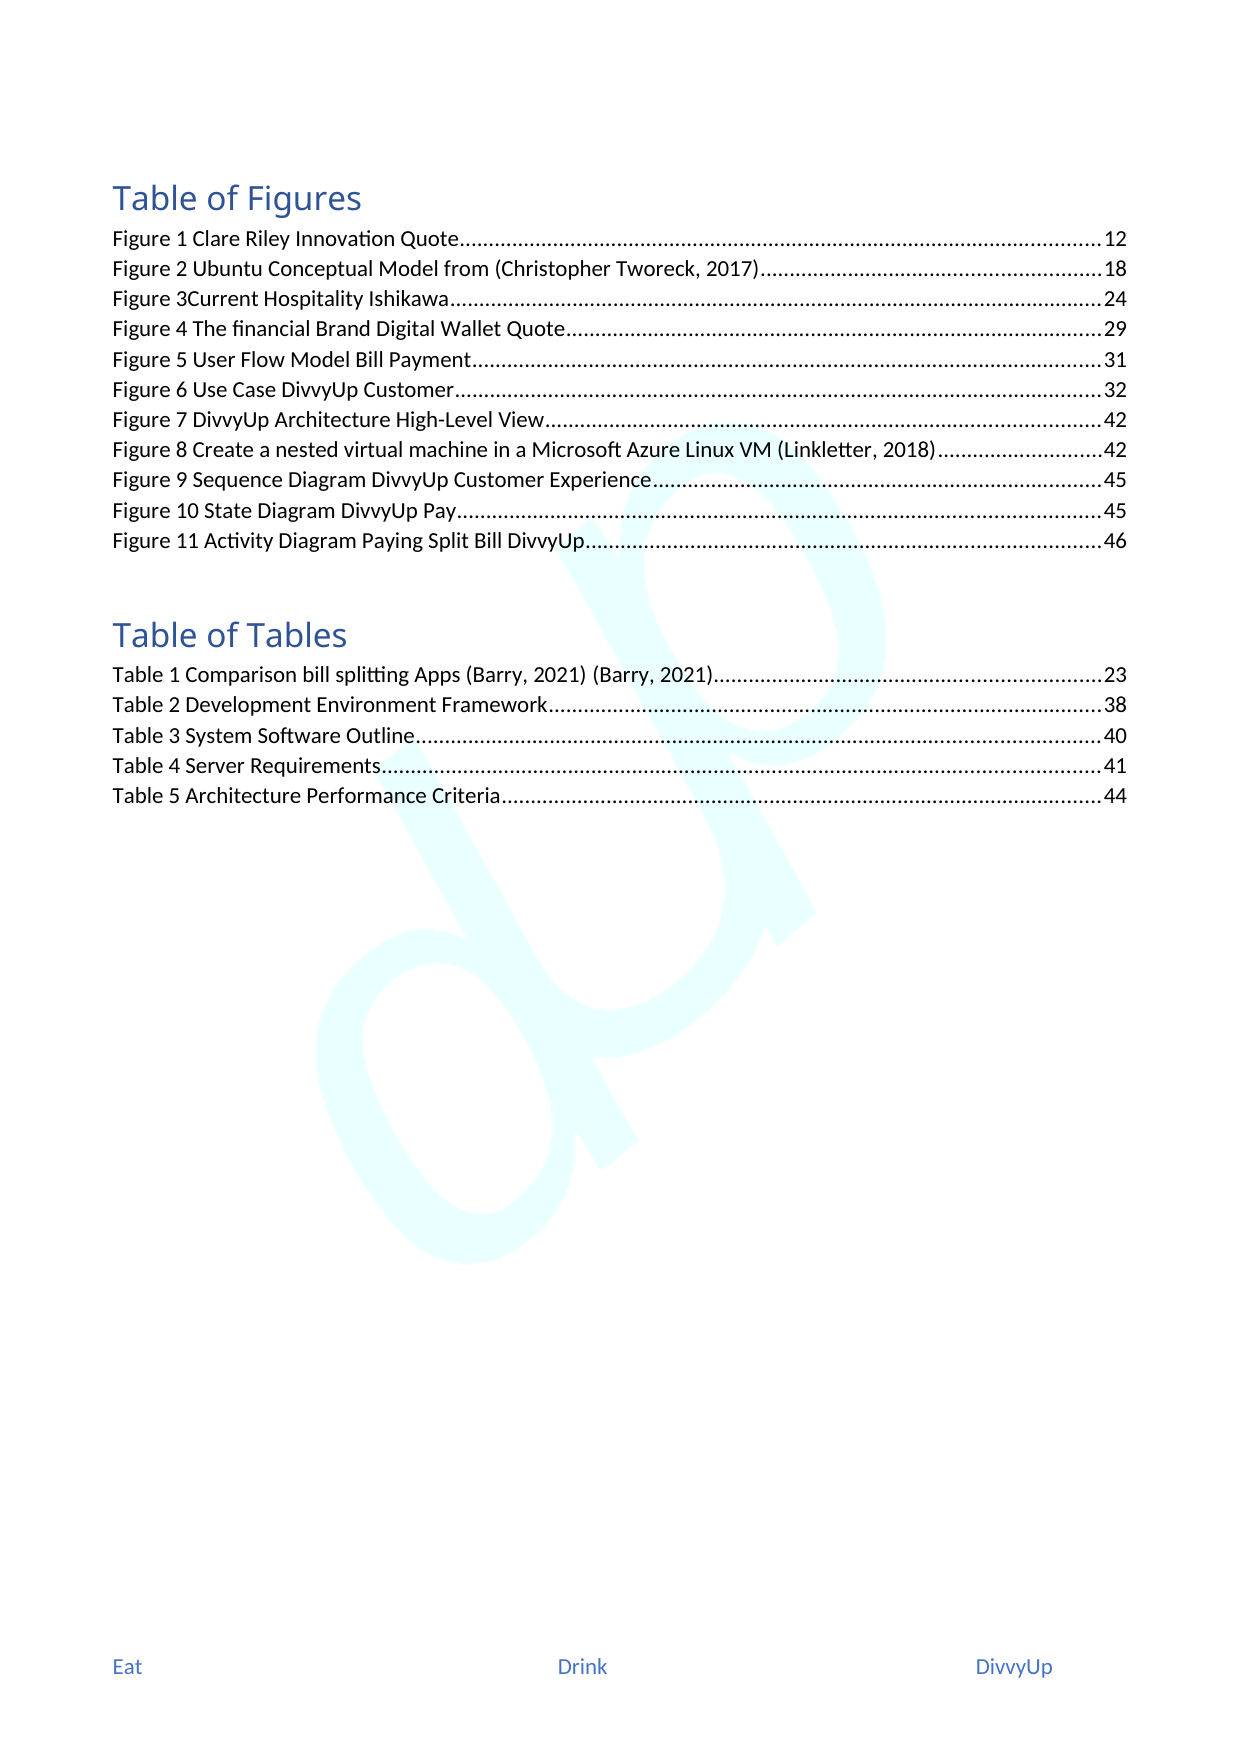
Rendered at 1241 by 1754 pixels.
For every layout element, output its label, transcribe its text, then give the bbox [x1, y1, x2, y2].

text Table 4 Server Requirements 41 [112, 751, 1128, 779]
text Figure 8 Create a nested virtual machine in a Microsoft Azure Linux VM (Linkletter, 2018) 42 [112, 435, 1128, 463]
text Figure 4 The financial Brand Digital Wallet Quote 29 [112, 314, 1128, 343]
text Figure 10 State Diagram DivvyUp Pay 45 [112, 496, 1128, 524]
text Table 1 Comparison bill splitting Apps (Barry, 2021) (Barry, 2021) 23 [112, 660, 1128, 688]
subtitle Table of Figures [112, 175, 1128, 220]
subtitle Table of Tables [112, 611, 1128, 657]
text Figure 3Current Hospitality Ishikawa 24 [112, 284, 1128, 312]
text Figure 6 Use Case DivvyUp Customer 32 [112, 375, 1128, 403]
text Figure 5 User Flow Model Bill Payment 31 [112, 345, 1128, 373]
text Table 3 System Software Outline 40 [112, 721, 1128, 749]
text Figure 9 Sequence Diagram DivvyUp Customer Experience 45 [112, 466, 1128, 494]
text Figure 7 DivvyUp Architecture High-Level View 42 [112, 405, 1128, 433]
text Figure 2 Ubuntu Conceptual Model from (Christopher Tworeck, 2017) 18 [112, 254, 1128, 282]
text Figure 1 Clare Riley Innovation Quote 12 [112, 224, 1128, 252]
text Table 2 Development Environment Framework 38 [112, 691, 1128, 719]
text Table 5 Architecture Performance Criteria 44 [112, 781, 1128, 809]
text Figure 11 Activity Diagram Paying Split Bill DivvyUp 46 [112, 526, 1128, 554]
